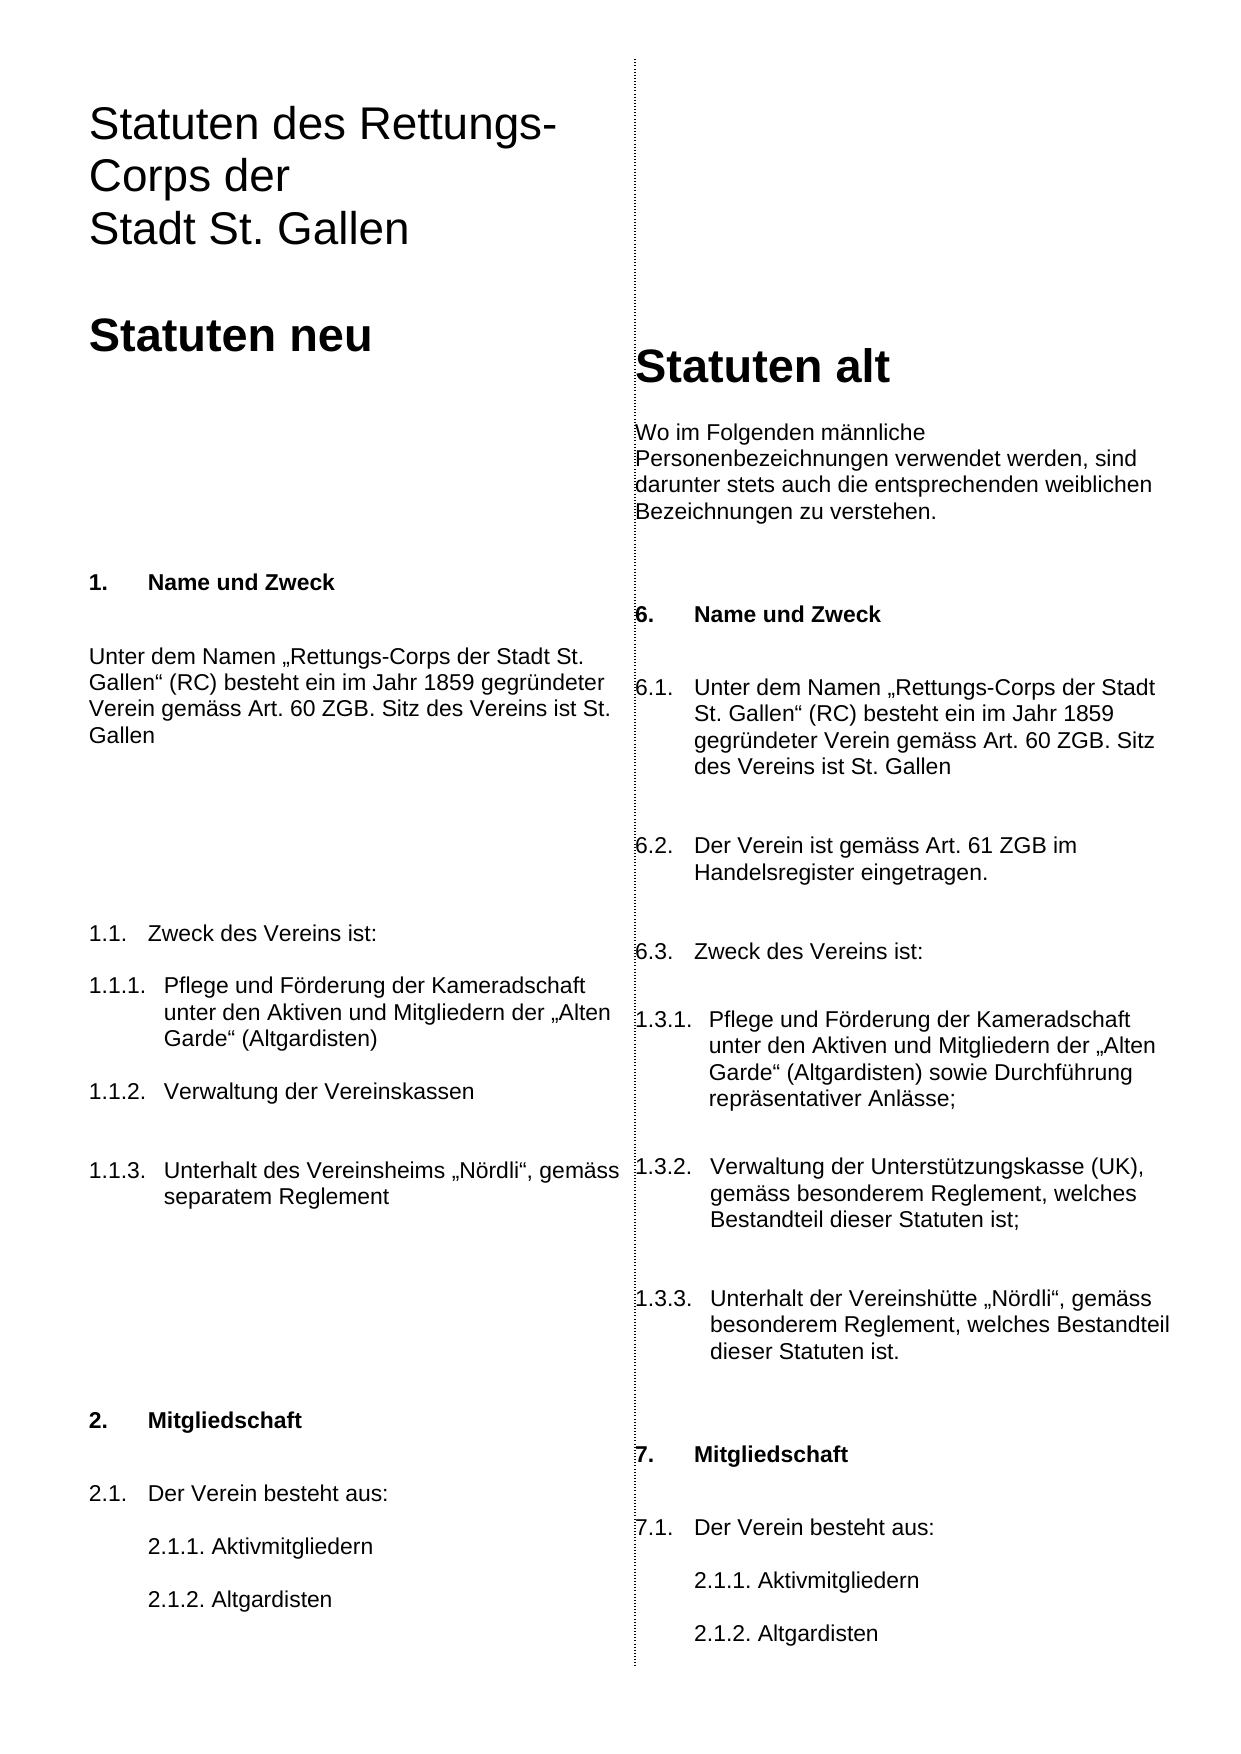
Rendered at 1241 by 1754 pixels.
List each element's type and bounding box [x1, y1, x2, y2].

table_header [89, 59, 635, 1667]
table_header [635, 59, 1196, 1667]
